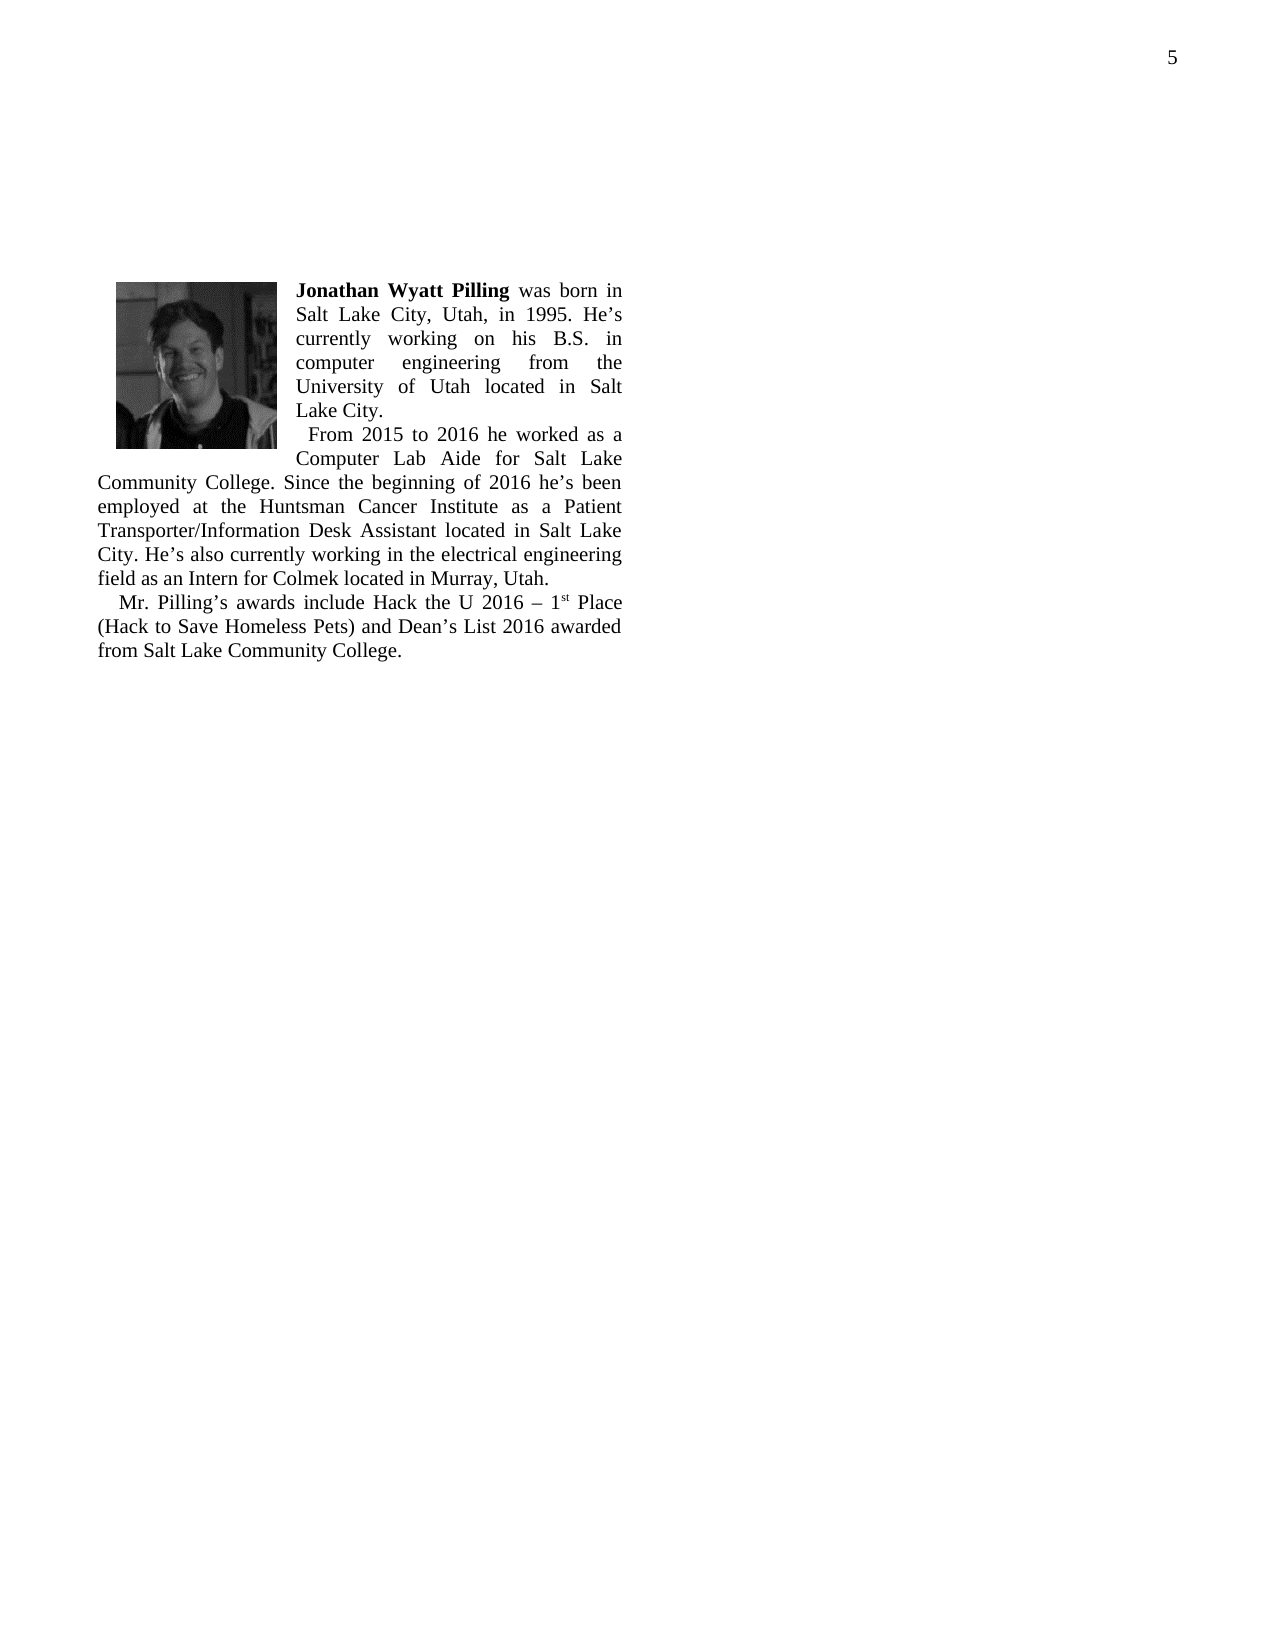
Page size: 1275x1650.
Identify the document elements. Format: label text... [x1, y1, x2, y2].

picture [116, 282, 277, 449]
text From 2015 to 2016 he worked as a Computer Lab Aide for Salt Lake Community College. Since the beginning of 2016 he’s been employed at the Huntsman Cancer Institute as a Patient Transporter/Information Desk Assistant located in Salt Lake City. He’s also currently working in the electrical engineering field as an Intern for Colmek located in Murray, Utah. [97, 422, 622, 590]
text Mr. Pilling’s awards include Hack the U 2016 – 1st Place (Hack to Save Homeless Pets) and Dean’s List 2016 awarded from Salt Lake Community College. [97, 590, 622, 662]
